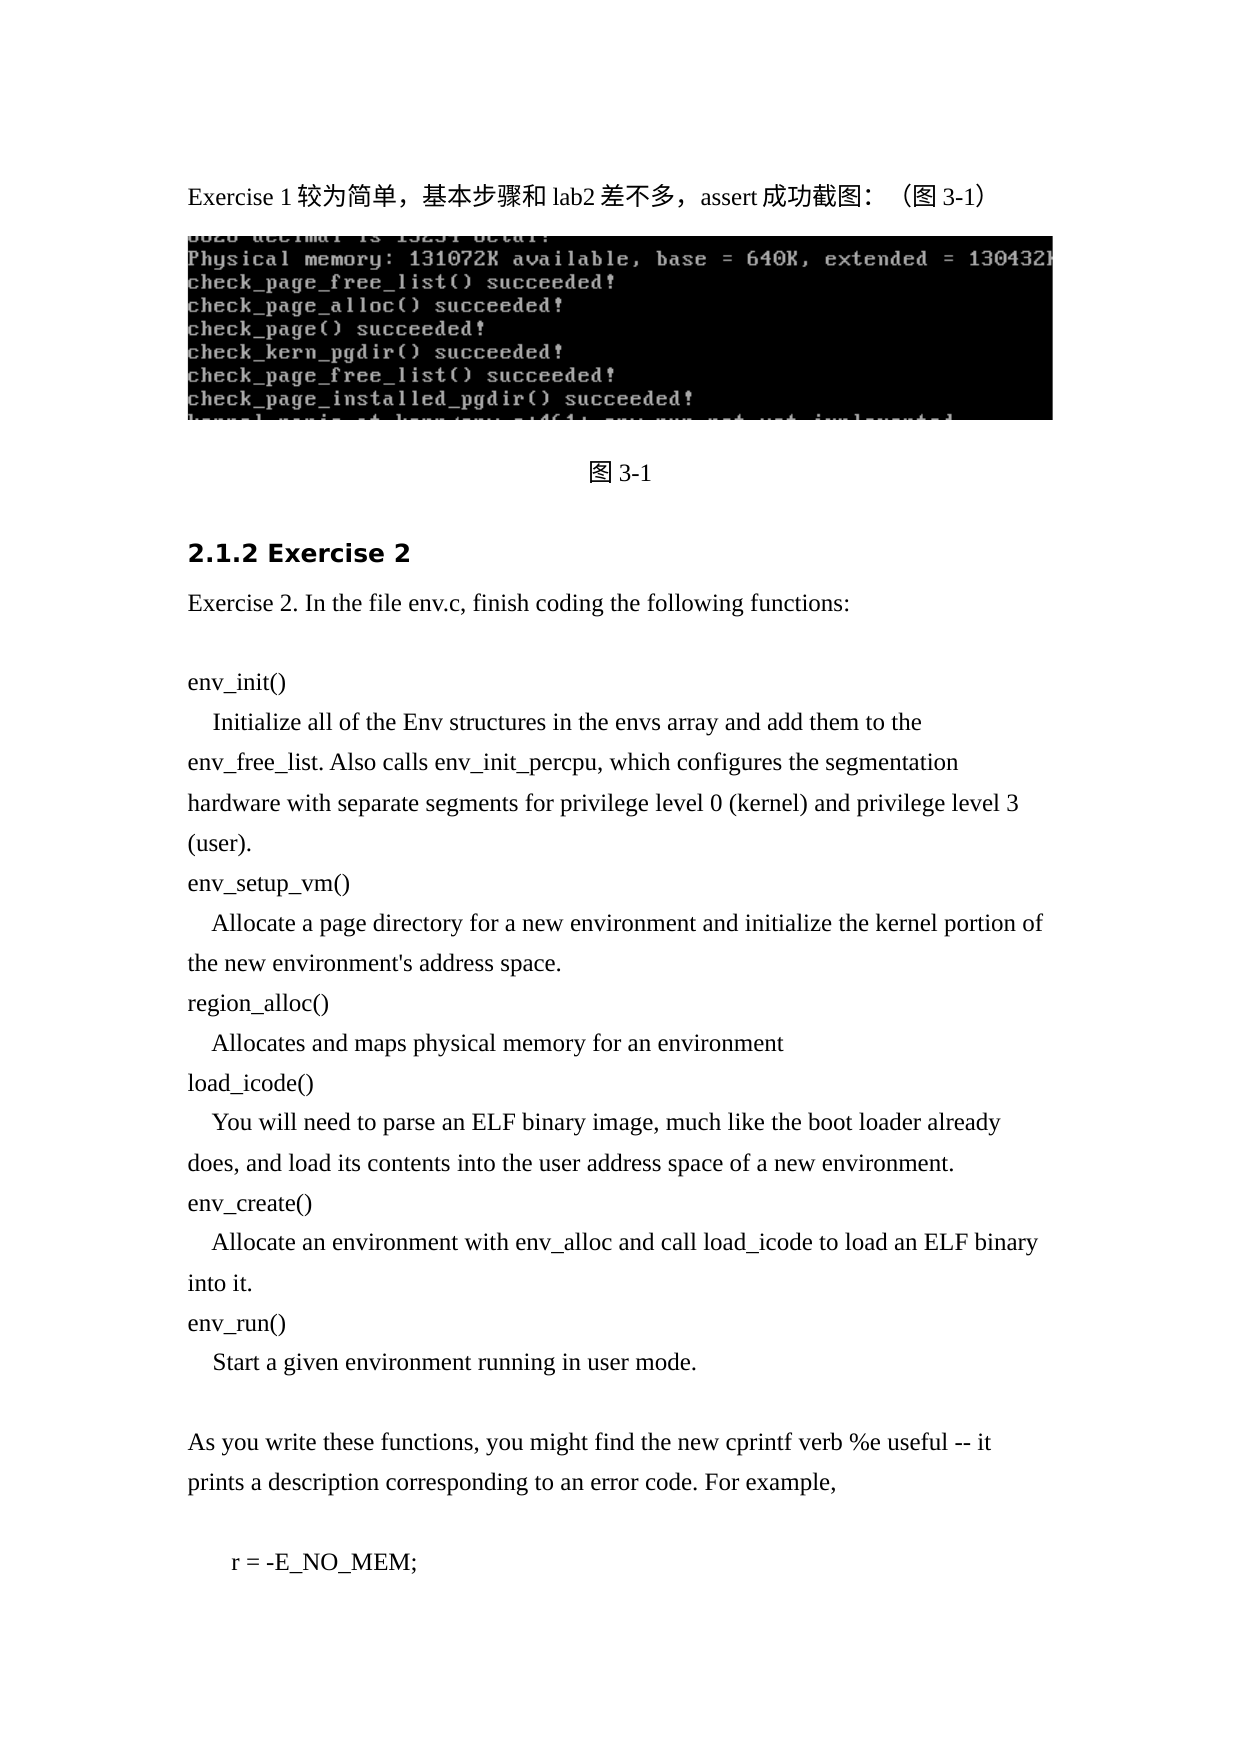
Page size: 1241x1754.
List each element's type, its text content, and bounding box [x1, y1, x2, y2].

text Exercise 1较为简单，基本步骤和lab2差不多，assert成功截图：（图3-1） [187, 162, 1053, 227]
text region_alloc() [187, 986, 1053, 1019]
text Allocates and maps physical memory for an environment [187, 1026, 1053, 1058]
text Allocate an environment with env_alloc and call load_icode to load an ELF binary into it. [187, 1225, 1053, 1298]
text env_run() [187, 1306, 1053, 1338]
subtitle 2.1.2 Exercise 2 [187, 537, 1053, 570]
text r = -E_NO_MEM; [187, 1545, 1053, 1577]
text env_init() [187, 665, 1053, 698]
text load_icode() [187, 1066, 1053, 1098]
text Allocate a page directory for a new environment and initialize the kernel portion of the new environment's address space. [187, 906, 1053, 979]
text env_setup_vm() [187, 866, 1053, 899]
text Exercise 2. In the file env.c, finish coding the following functions: [187, 586, 1053, 618]
text 图3-1 [187, 438, 1053, 503]
text You will need to parse an ELF binary image, much like the boot loader already does, and load its contents into the user address space of a new environment. [187, 1105, 1053, 1178]
picture [187, 236, 1053, 420]
text Initialize all of the Env structures in the envs array and add them to the env_free_list. Also calls env_init_percpu, which configures the segmentation hardware with separate segments for privilege level 0 (kernel) and privilege level 3 (user). [187, 705, 1053, 859]
text env_create() [187, 1186, 1053, 1218]
text Start a given environment running in user mode. [187, 1345, 1053, 1378]
text As you write these functions, you might find the new cprintf verb %e useful -- it prints a description corresponding to an error code. For example, [187, 1425, 1053, 1498]
